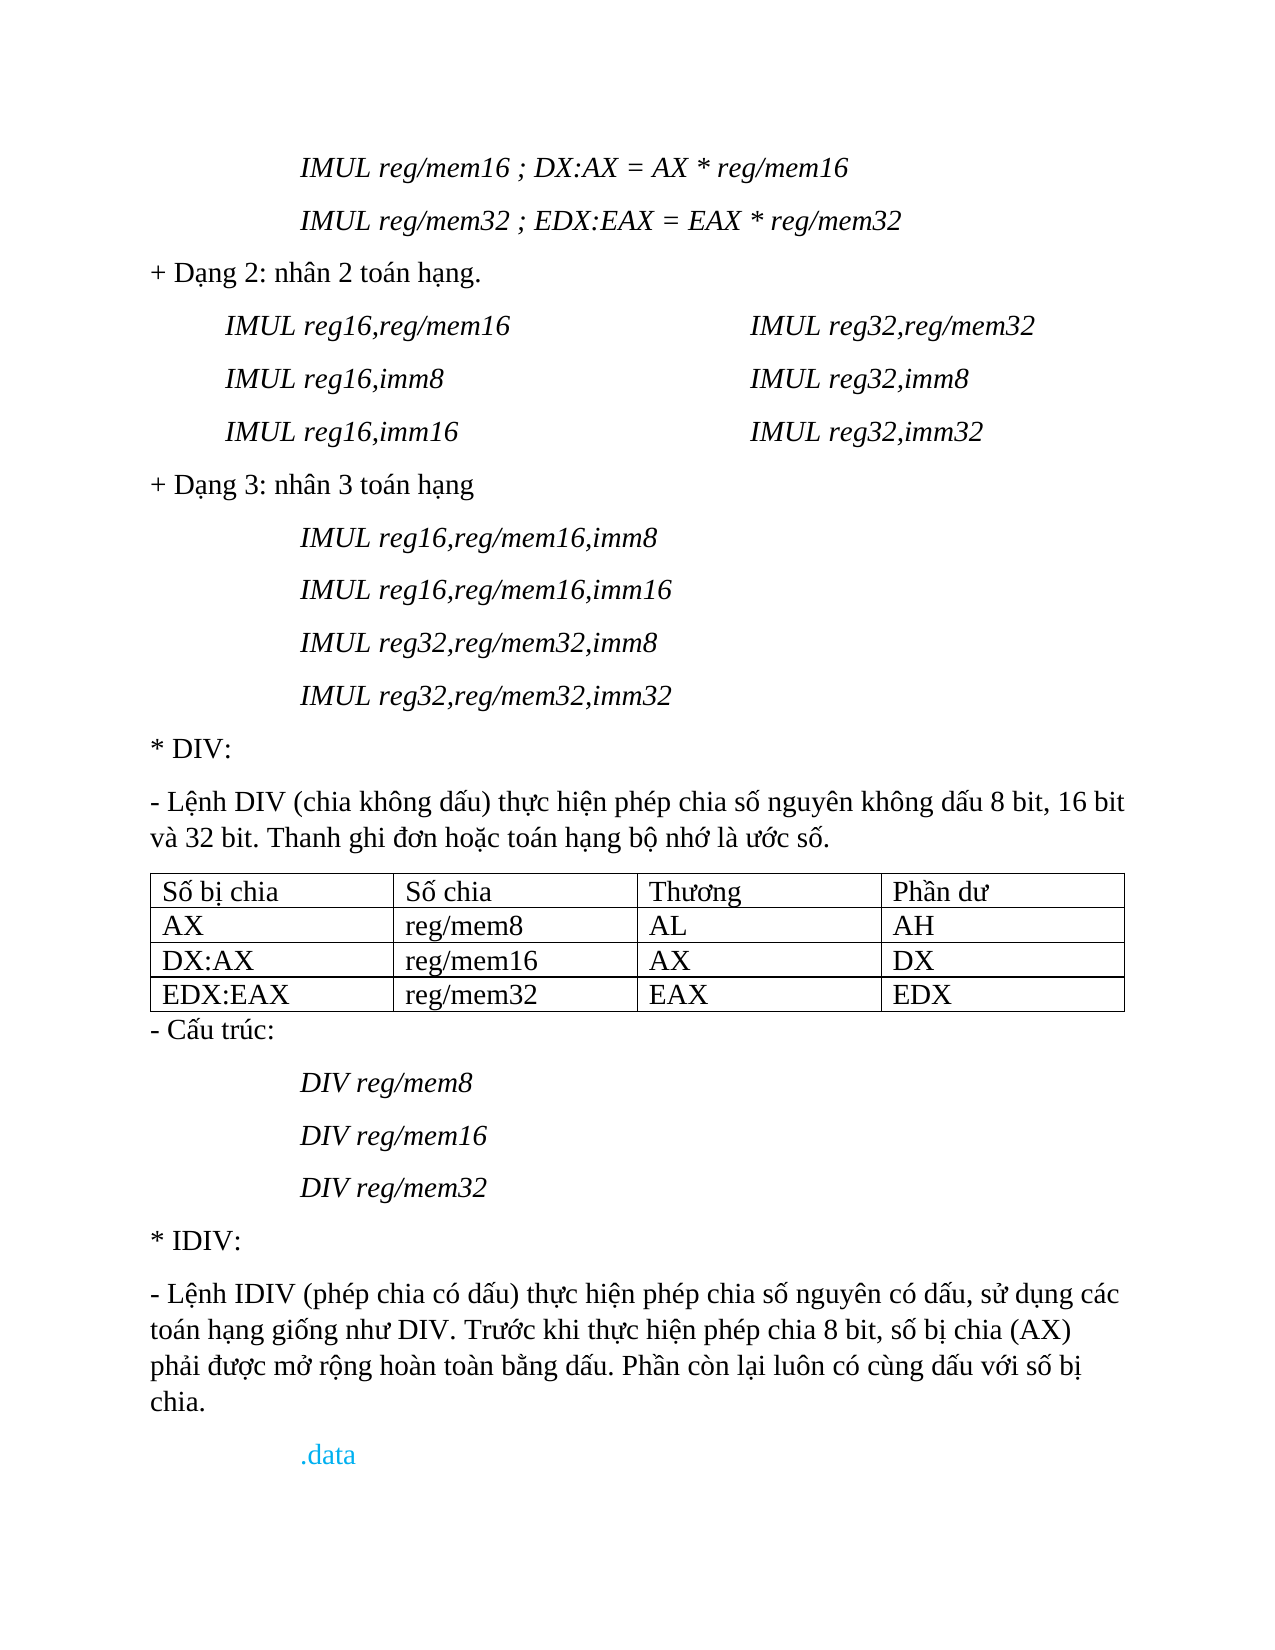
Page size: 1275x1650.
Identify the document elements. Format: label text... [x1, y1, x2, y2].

text IMUL reg32,reg/mem32 [750, 308, 1125, 342]
table_cell DX [882, 943, 1124, 976]
table_cell AH [882, 908, 1124, 942]
table_header Số chia [394, 874, 637, 907]
text IMUL reg32,reg/mem32,imm32 [300, 678, 1125, 712]
table_cell reg/mem32 [394, 978, 637, 1011]
table_cell DX:AX [151, 943, 393, 976]
table_header Thương [638, 874, 881, 907]
text IMUL reg32,reg/mem32,imm8 [300, 625, 1125, 659]
text + Dạng 3: nhân 3 toán hạng [150, 467, 1125, 500]
text DIV reg/mem8 [300, 1065, 1125, 1098]
table_cell AX [638, 943, 881, 976]
text - Lệnh DIV (chia không dấu) thực hiện phép chia số nguyên không dấu 8 bit, 16 bit và 32 bit. Thanh ghi đơn hoặc toán hạng bộ nhớ là ước số. [150, 784, 1125, 853]
table_cell reg/mem8 [394, 908, 637, 942]
text - Cấu trúc: [150, 1012, 1125, 1046]
text IMUL reg16,imm16 [225, 414, 600, 448]
table_cell reg/mem16 [394, 943, 637, 976]
text * IDIV: [150, 1223, 1125, 1257]
text * DIV: [150, 731, 1125, 764]
text + Dạng 2: nhân 2 toán hạng. [150, 256, 1125, 289]
text IMUL reg16,imm8 [225, 361, 600, 395]
table_cell EDX [882, 978, 1124, 1011]
table_cell AX [151, 908, 393, 942]
text IMUL reg16,reg/mem16,imm8 [300, 520, 1125, 553]
table_cell EAX [638, 978, 881, 1011]
table_header Số bị chia [151, 874, 393, 907]
text IMUL reg16,reg/mem16 [225, 308, 600, 342]
text DIV reg/mem16 [300, 1118, 1125, 1151]
text IMUL reg16,reg/mem16,imm16 [300, 572, 1125, 606]
table_header Phần dư [882, 874, 1124, 907]
text .data [300, 1437, 1125, 1471]
text - Lệnh IDIV (phép chia có dấu) thực hiện phép chia số nguyên có dấu, sử dụng các toán hạng giống như DIV. Trước khi thực hiện phép chia 8 bit, số bị chia (AX) phải được mở rộng hoàn toàn bằng dấu. Phần còn lại luôn có cùng dấu với số bị chia. [150, 1276, 1125, 1418]
table_cell AL [638, 908, 881, 942]
table_cell EDX:EAX [151, 978, 393, 1011]
text IMUL reg32,imm8 [750, 361, 1125, 395]
text IMUL reg/mem16 ; DX:AX = AX * reg/mem16 [300, 150, 1125, 183]
text IMUL reg32,imm32 [750, 414, 1125, 448]
text DIV reg/mem32 [300, 1171, 1125, 1204]
text IMUL reg/mem32 ; EDX:EAX = EAX * reg/mem32 [225, 203, 1125, 236]
